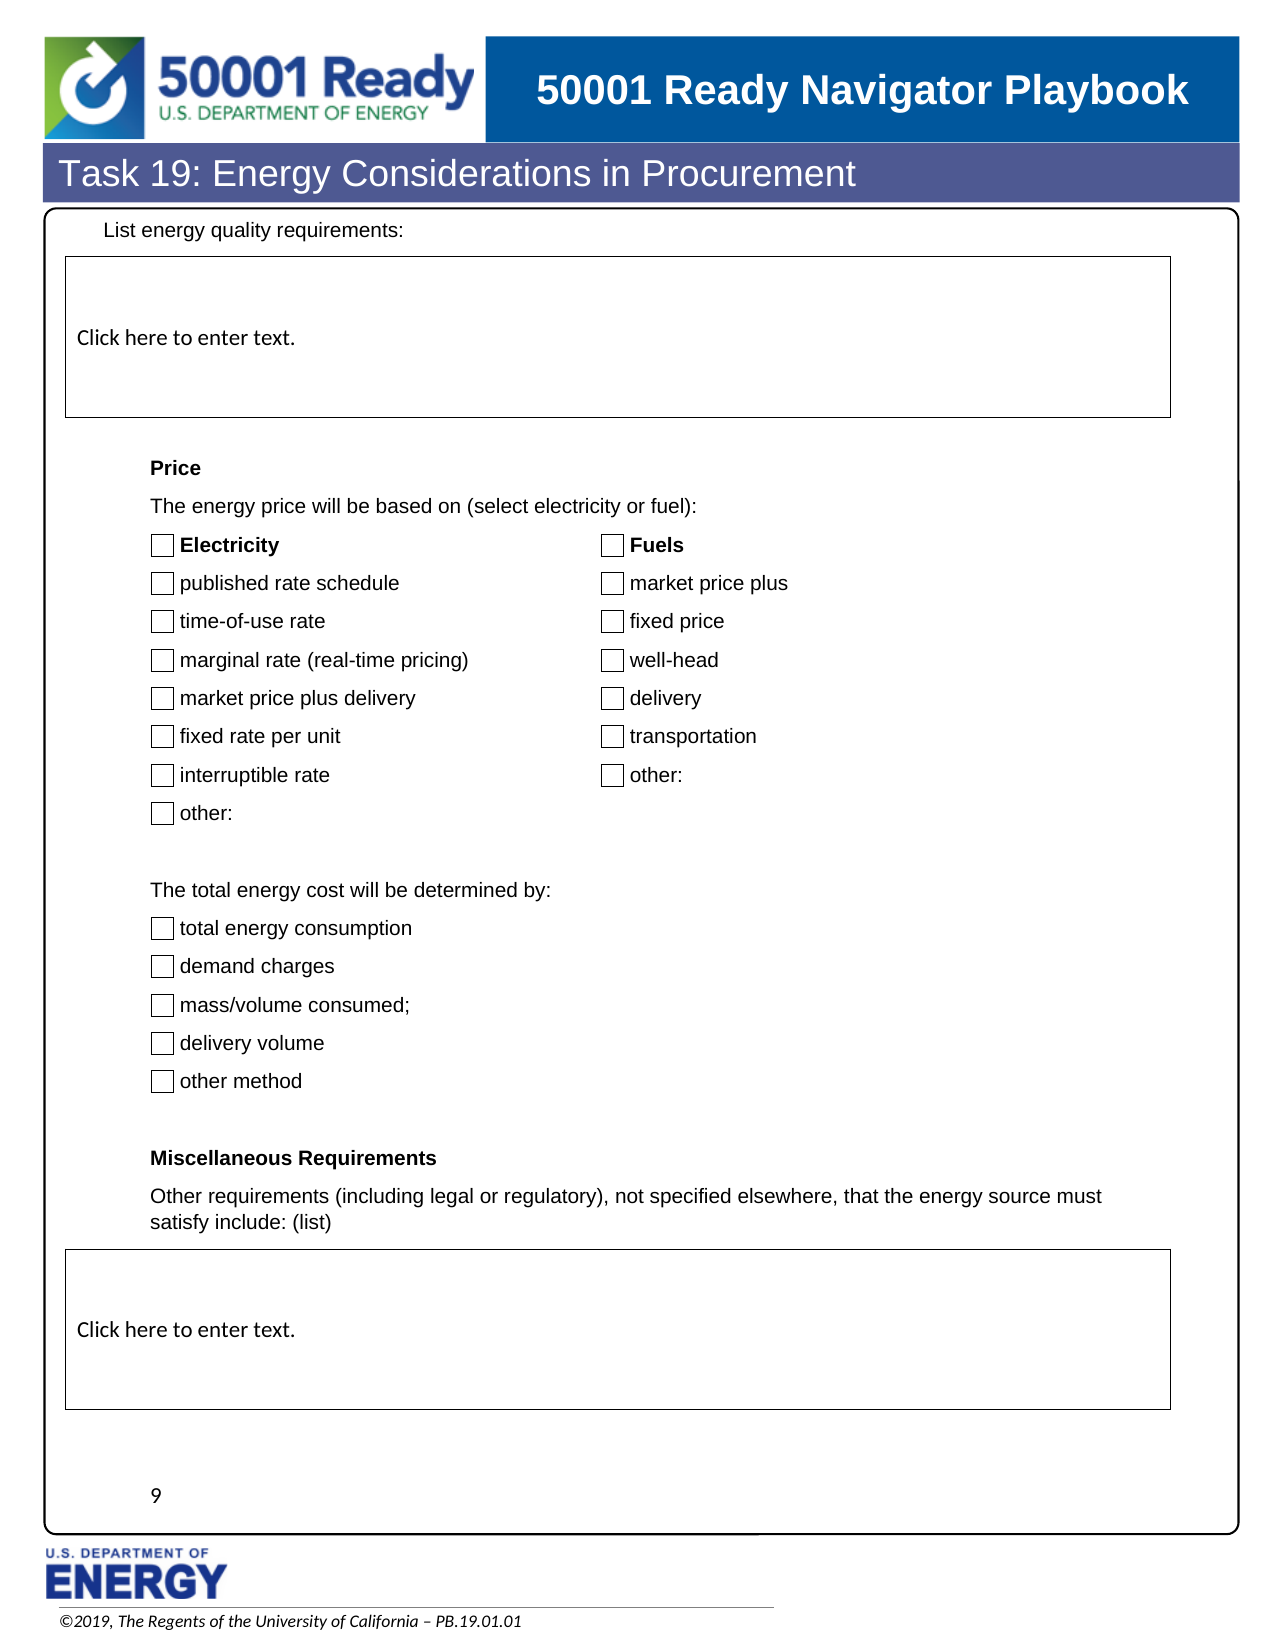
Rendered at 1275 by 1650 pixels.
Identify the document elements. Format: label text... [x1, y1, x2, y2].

text List energy quality requirements: [103, 217, 1219, 241]
text Price [150, 456, 1125, 480]
text other method [150, 1069, 1125, 1093]
text mass/volume consumed; [150, 993, 1125, 1017]
text total energy consumption [150, 916, 1125, 940]
text market price plus delivery delivery [150, 686, 1125, 710]
text The total energy cost will be determined by: [150, 878, 1125, 902]
picture [42, 36, 474, 138]
text The energy price will be based on (select electricity or fuel): [150, 494, 1125, 518]
text marginal rate (real-time pricing) well-head [150, 648, 1125, 672]
text Miscellaneous Requirements [150, 1146, 1125, 1170]
text published rate schedule market price plus [150, 571, 1125, 595]
text Other requirements (including legal or regulatory), not specified elsewhere, that the energy source must satisfy include: (list) [150, 1184, 1125, 1234]
picture [45, 1547, 228, 1599]
text delivery volume [150, 1031, 1125, 1055]
text time-of-use rate fixed price [150, 609, 1125, 633]
text Electricity Fuels [150, 533, 1125, 557]
text fixed rate per unit transportation [150, 724, 1125, 748]
text demand charges [150, 954, 1125, 978]
text interruptible rate other: [150, 763, 1125, 787]
text other: [150, 801, 1125, 825]
